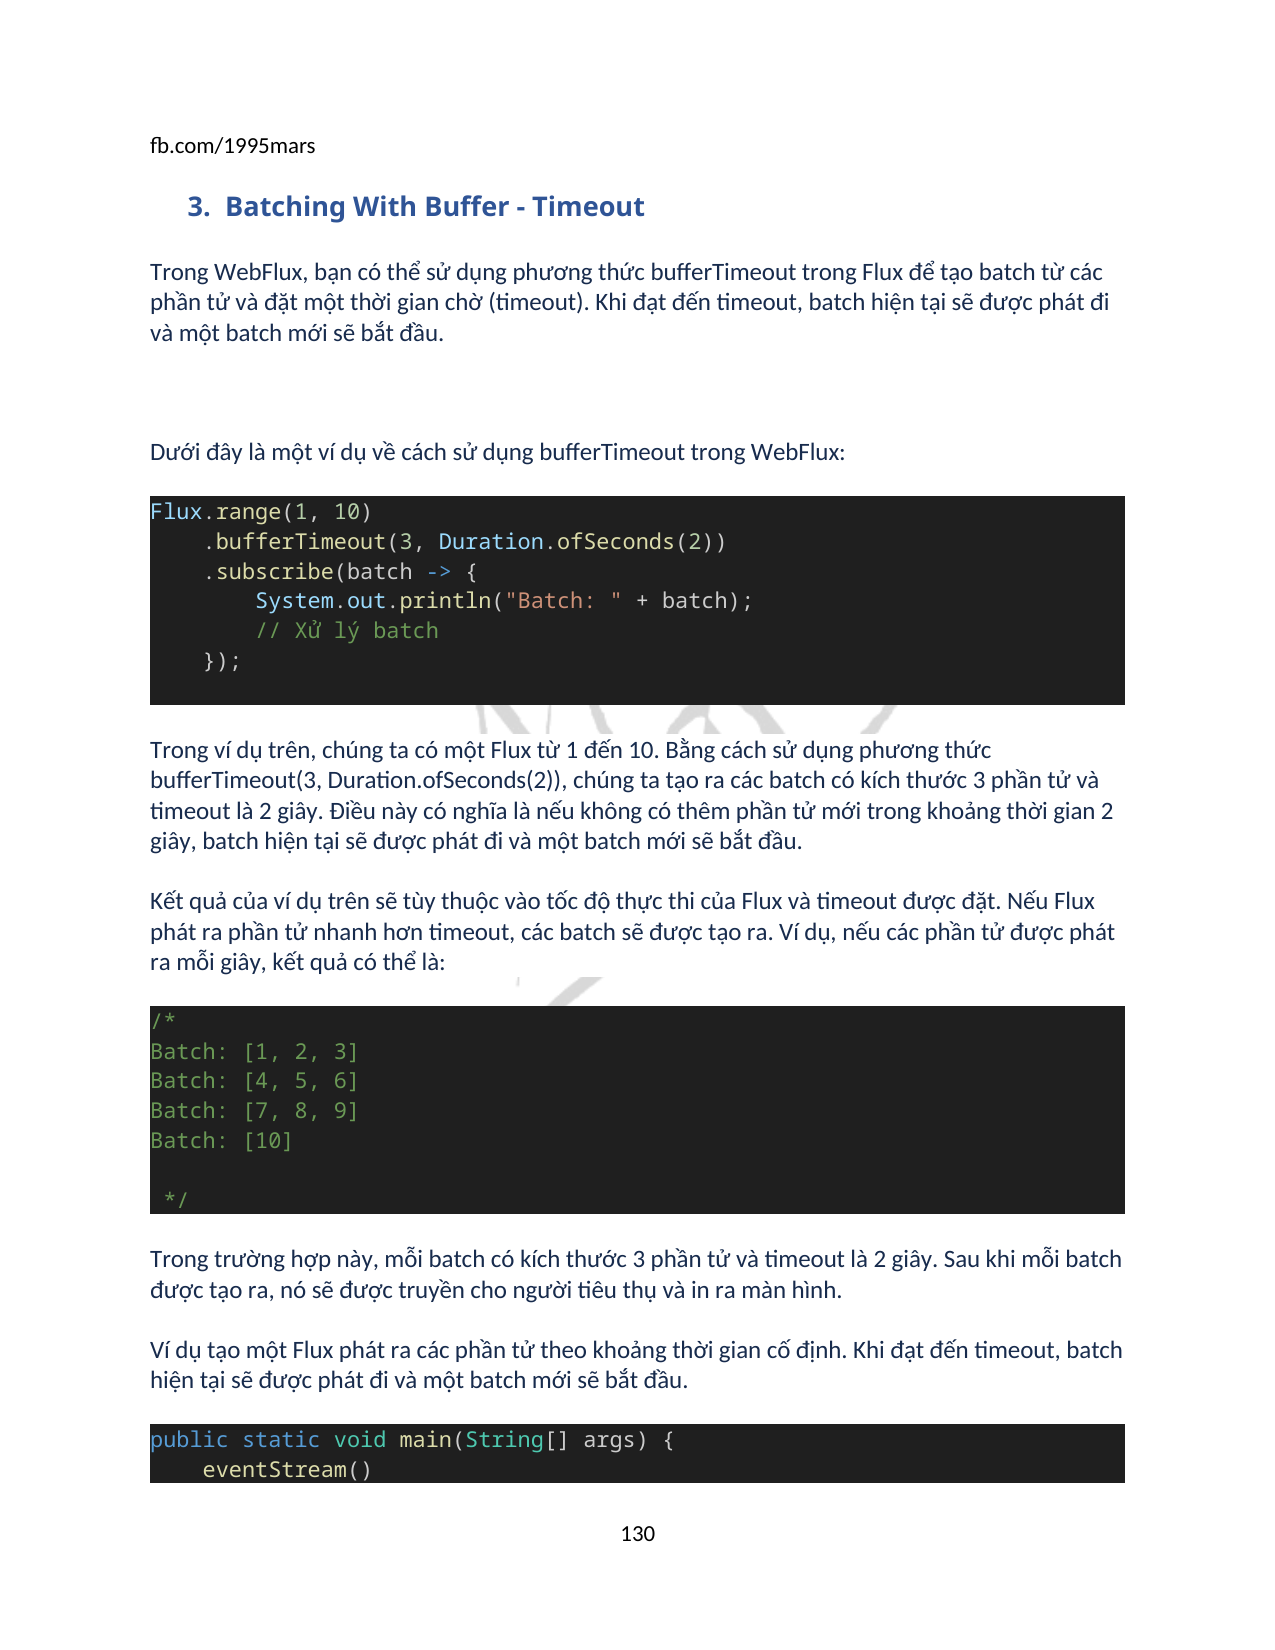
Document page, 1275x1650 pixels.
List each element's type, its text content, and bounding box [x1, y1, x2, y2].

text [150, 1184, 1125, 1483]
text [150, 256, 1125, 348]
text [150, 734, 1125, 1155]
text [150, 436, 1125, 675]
subtitle Batching With Buffer - Timeout [187, 187, 1125, 224]
